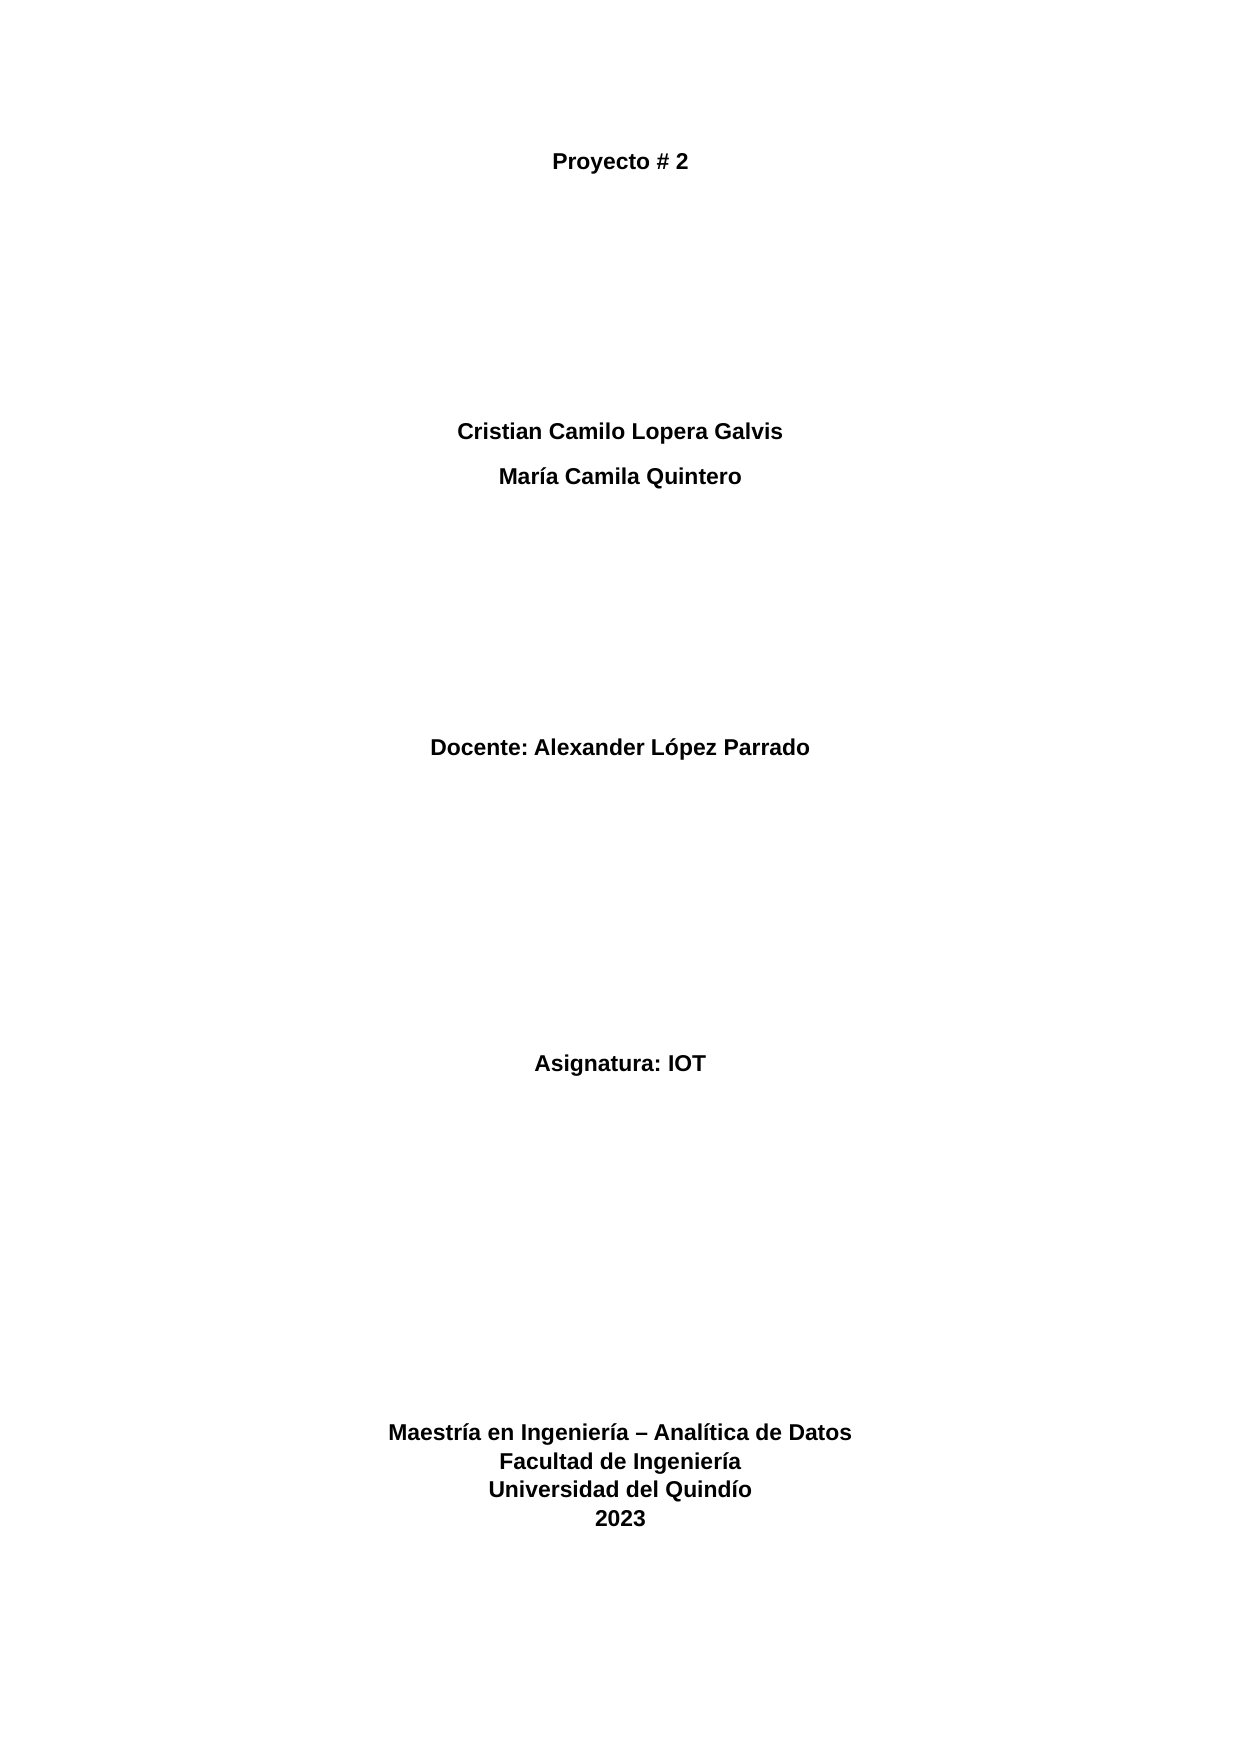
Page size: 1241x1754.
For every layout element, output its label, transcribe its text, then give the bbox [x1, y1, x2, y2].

text Universidad del Quindío [177, 1476, 1063, 1503]
text Maestría en Ingeniería – Analítica de Datos [177, 1419, 1063, 1446]
text 2023 [177, 1505, 1063, 1531]
text Proyecto # 2 [177, 148, 1063, 174]
text Cristian Camilo Lopera Galvis [177, 418, 1063, 444]
text Asignatura: IOT [177, 1050, 1063, 1076]
text Docente: Alexander López Parrado [177, 734, 1063, 760]
text Facultad de Ingeniería [177, 1448, 1063, 1474]
text María Camila Quintero [177, 463, 1063, 490]
